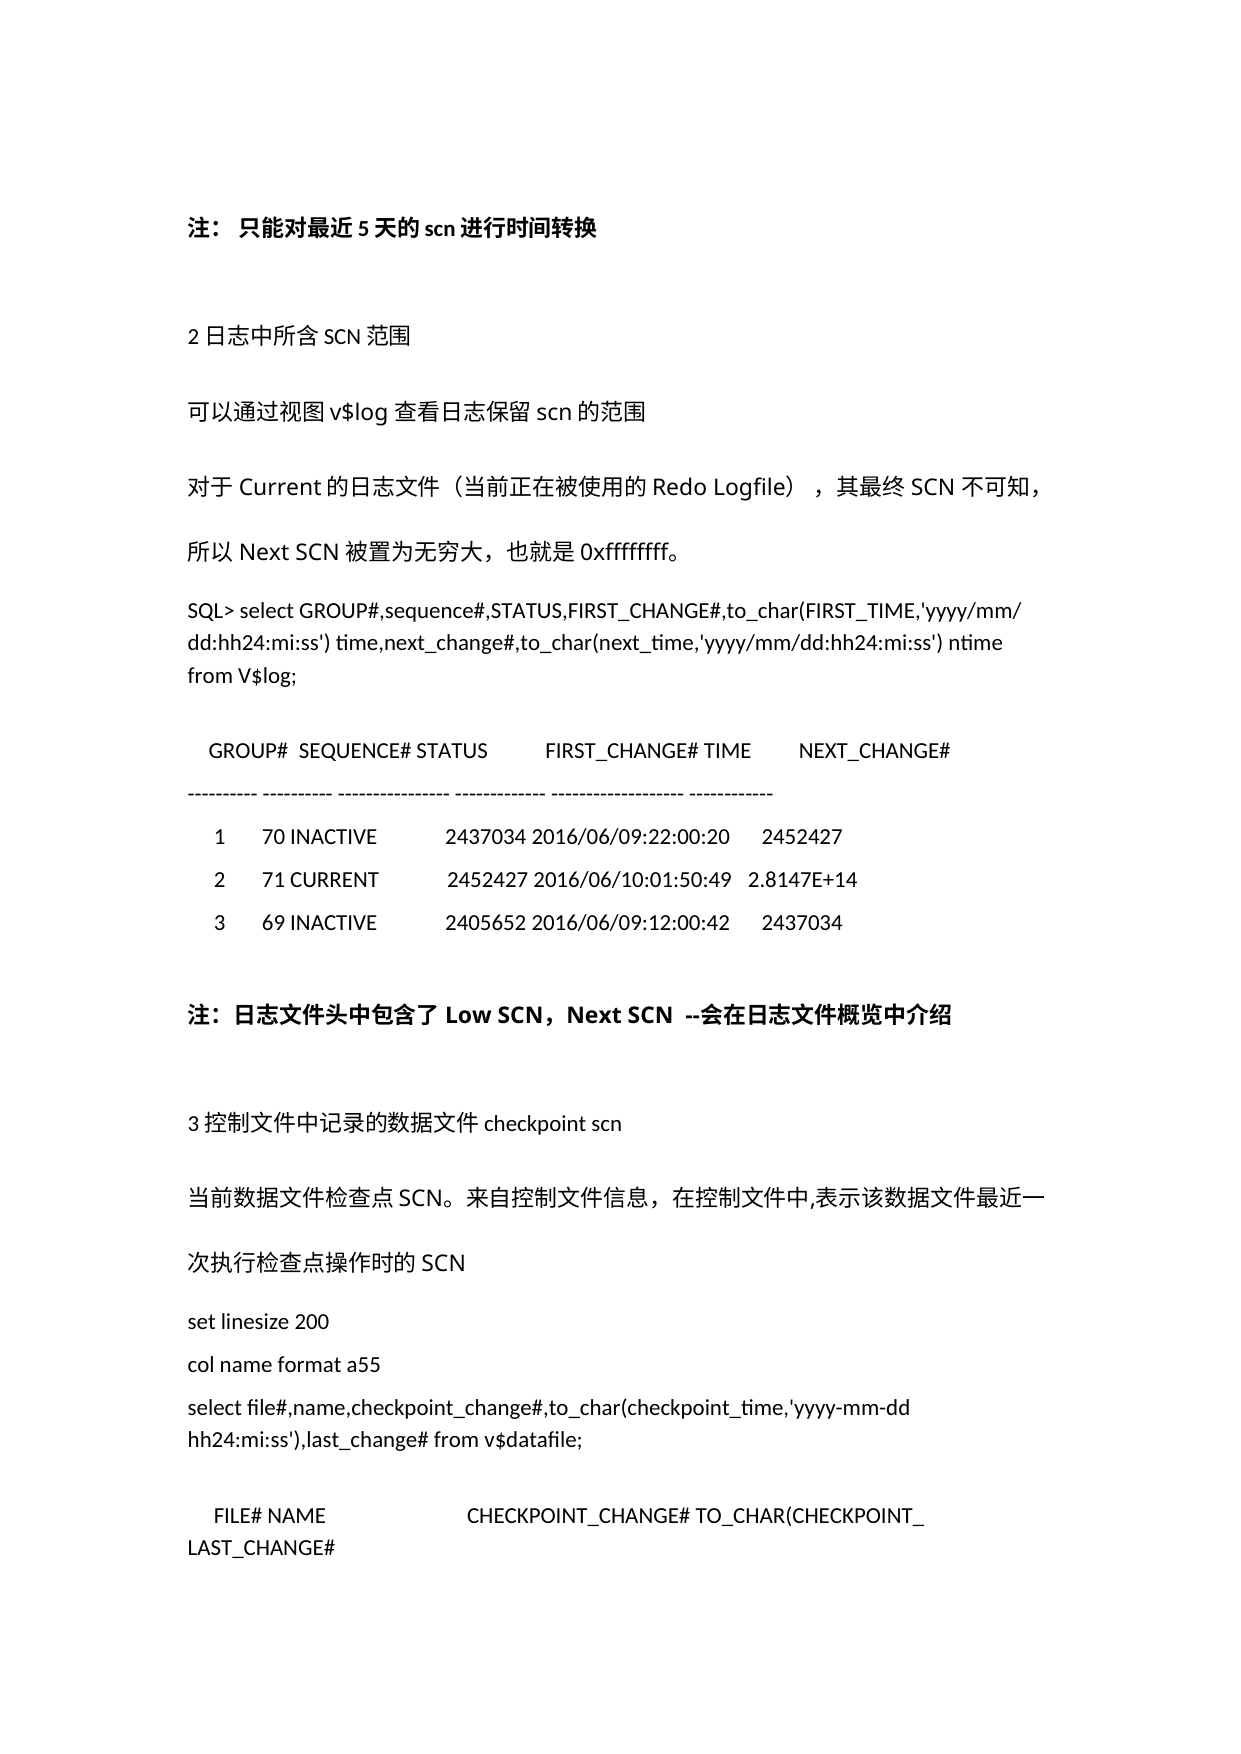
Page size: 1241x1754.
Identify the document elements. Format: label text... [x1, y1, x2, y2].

text 可以通过视图v$log 查看日志保留scn的范围 [187, 378, 1053, 443]
text ---------- ---------- ---------------- ------------- ------------------- ------------ [187, 777, 1053, 809]
text 2 71 CURRENT 2452427 2016/06/10:01:50:49 2.8147E+14 [187, 863, 1053, 895]
text 2 日志中所含SCN范围 [187, 270, 1053, 367]
text 注： 只能对最近5天的scn进行时间转换 [187, 162, 1053, 259]
text 对于 Current的日志文件（当前正在被使用的 Redo Logfile） ，其最终 SCN 不可知，所以 Next SCN 被置为无穷大，也就是 0xffffffff。 [187, 453, 1053, 583]
text FILE# NAME CHECKPOINT_CHANGE# TO_CHAR(CHECKPOINT_ LAST_CHANGE# [187, 1466, 1053, 1564]
text GROUP# SEQUENCE# STATUS FIRST_CHANGE# TIME NEXT_CHANGE# [187, 702, 1053, 767]
text 1 70 INACTIVE 2437034 2016/06/09:22:00:20 2452427 [187, 820, 1053, 852]
text 注：日志文件头中包含了 Low SCN，Next SCN --会在日志文件概览中介绍 [187, 949, 1053, 1046]
text 3 控制文件中记录的数据文件checkpoint scn [187, 1057, 1053, 1154]
text SQL> select GROUP#,sequence#,STATUS,FIRST_CHANGE#,to_char(FIRST_TIME,'yyyy/mm/dd:hh24:mi:ss') time,next_change#,to_char(next_time,'yyyy/mm/dd:hh24:mi:ss') ntime from V$log; [187, 594, 1053, 691]
text 3 69 INACTIVE 2405652 2016/06/09:12:00:42 2437034 [187, 906, 1053, 938]
text 当前数据文件检查点SCN。来自控制文件信息，在控制文件中,表示该数据文件最近一次执行检查点操作时的SCN [187, 1164, 1053, 1294]
text col name format a55 [187, 1348, 1053, 1380]
text set linesize 200 [187, 1305, 1053, 1337]
text select file#,name,checkpoint_change#,to_char(checkpoint_time,'yyyy-mm-dd hh24:mi:ss'),last_change# from v$datafile; [187, 1391, 1053, 1456]
